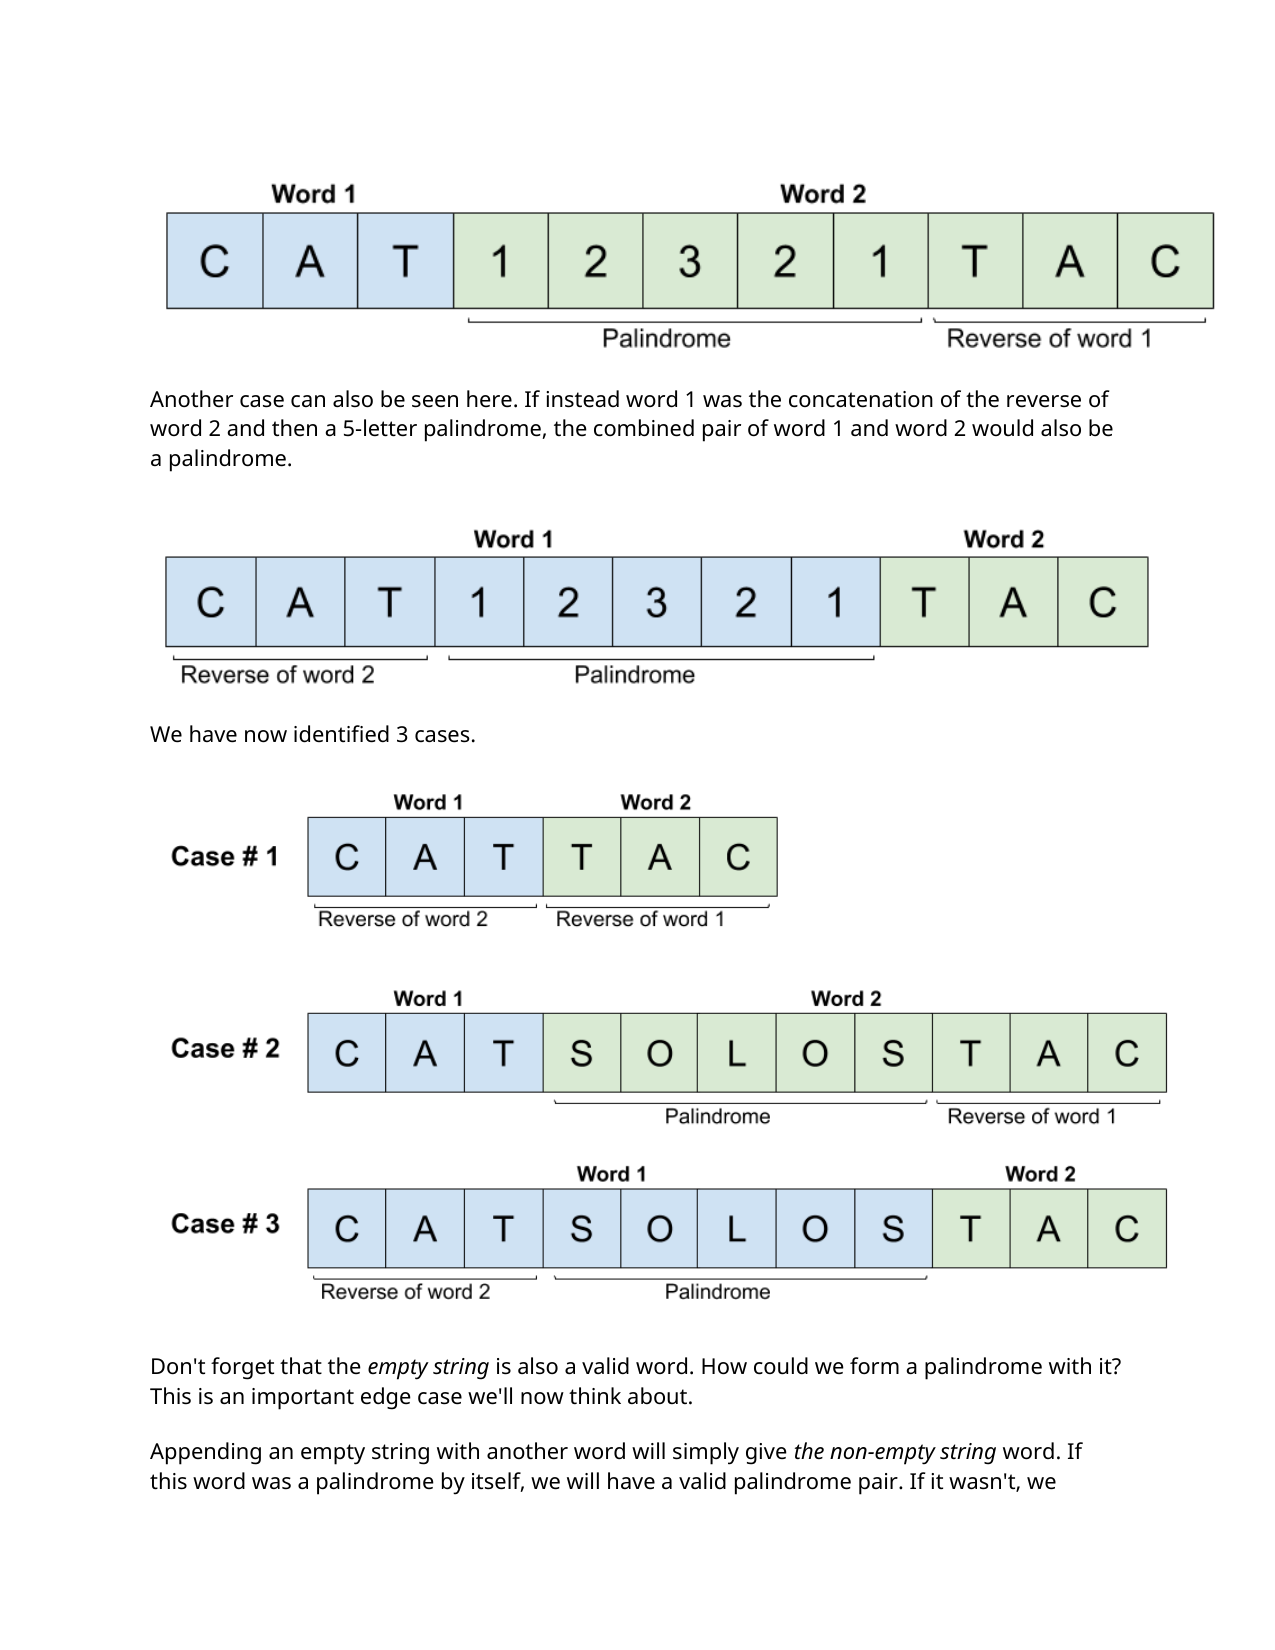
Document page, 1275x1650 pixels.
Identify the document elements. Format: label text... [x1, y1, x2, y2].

text Don't forget that the empty string is also a valid word. How could we form a palindrome with it? This is an important edge case we'll now think about. [150, 1351, 1125, 1411]
text Another case can also be seen here. If instead word 1 was the concatenation of the reverse of word 2 and then a 5-letter palindrome, the combined pair of word 1 and word 2 would also be a palindrome. [150, 384, 1125, 473]
text We have now identified 3 cases. [150, 719, 1125, 748]
picture [150, 773, 1229, 1327]
picture [150, 150, 1275, 359]
picture [150, 498, 1275, 694]
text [150, 1436, 1125, 1496]
